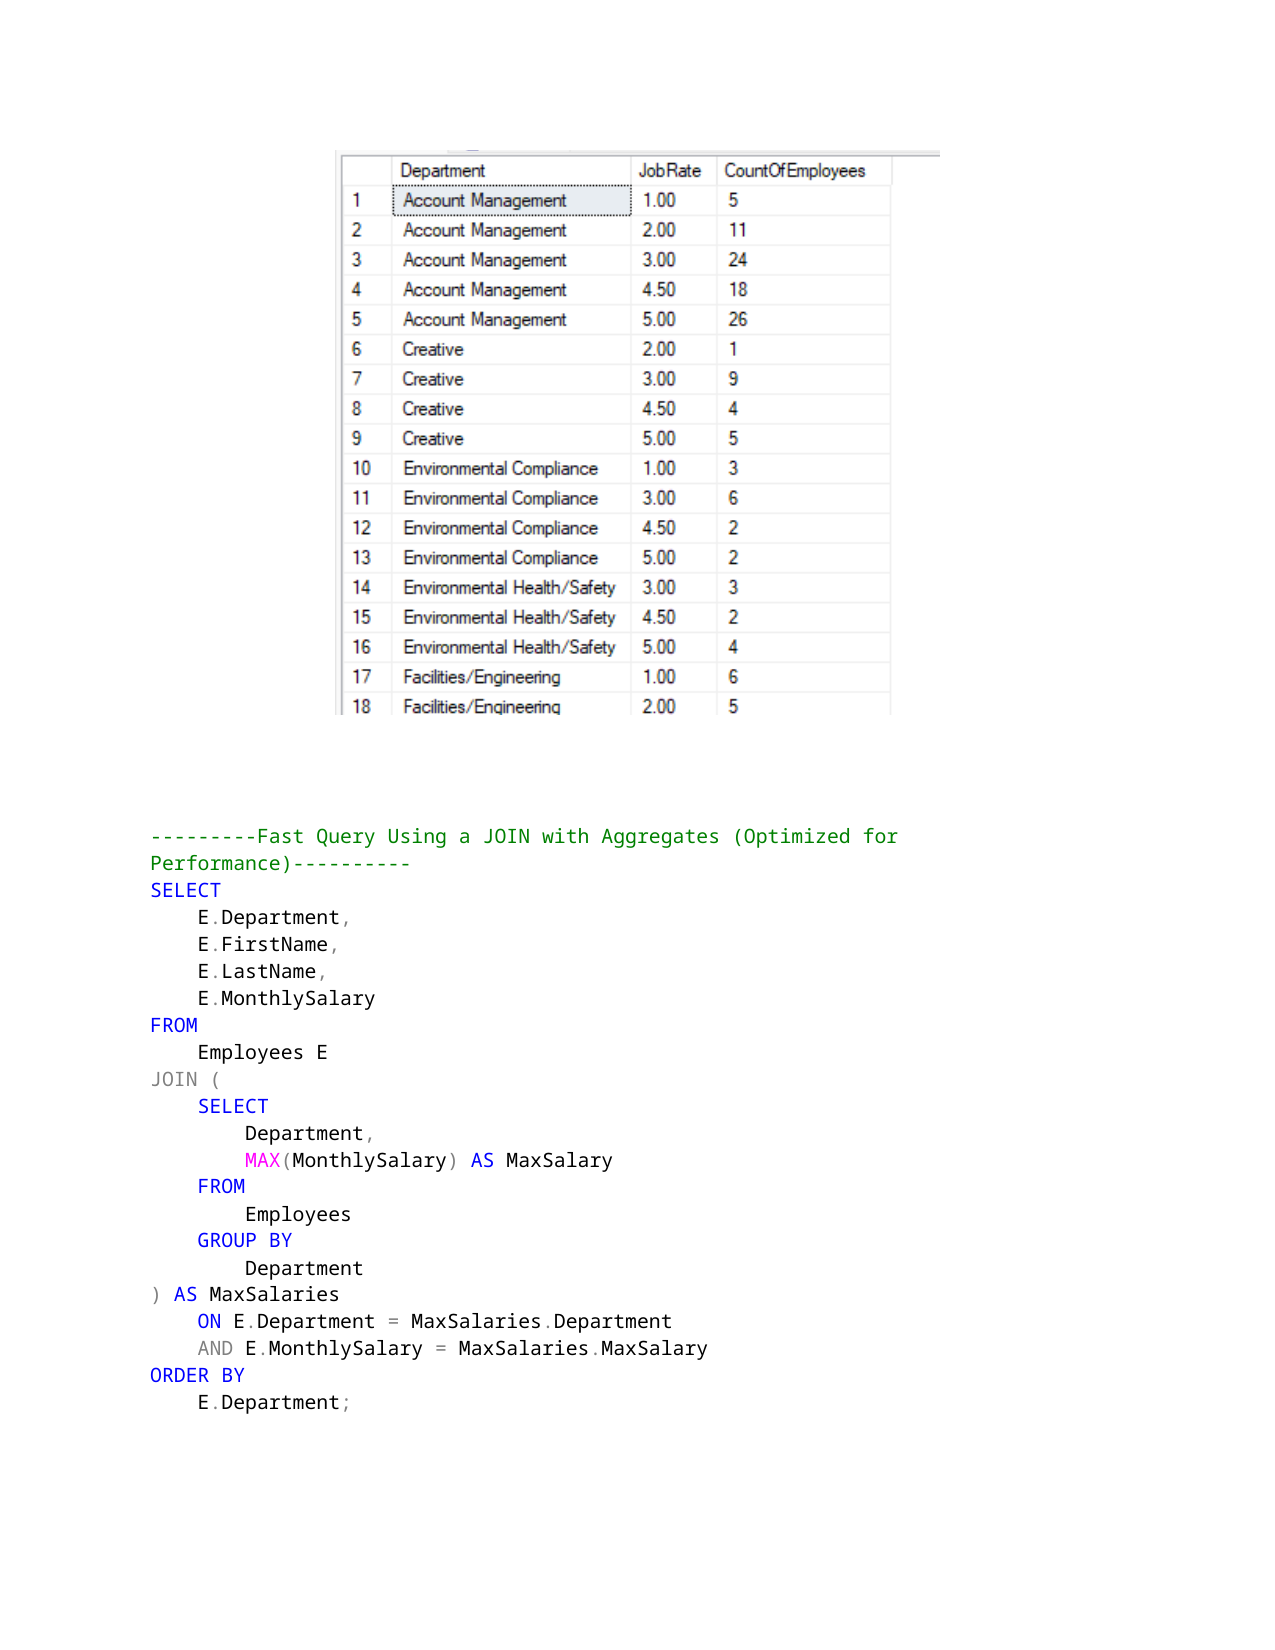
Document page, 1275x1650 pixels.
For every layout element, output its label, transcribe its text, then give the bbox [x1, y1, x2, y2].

text FROM [150, 1173, 1125, 1200]
text AND E.MonthlySalary = MaxSalaries.MaxSalary [150, 1335, 1125, 1362]
text SELECT [150, 876, 1125, 903]
text JOIN ( [150, 1065, 1125, 1092]
text E.LastName, [150, 957, 1125, 984]
text E.Department, [150, 903, 1125, 930]
text MAX(MonthlySalary) AS MaxSalary [150, 1146, 1125, 1173]
text E.FirstName, [150, 930, 1125, 957]
text Employees E [150, 1038, 1125, 1065]
text SELECT [150, 1092, 1125, 1119]
text Department [150, 1254, 1125, 1281]
text E.Department; [150, 1389, 1125, 1416]
text ) AS MaxSalaries [150, 1281, 1125, 1308]
picture [335, 150, 940, 715]
text Employees [150, 1200, 1125, 1227]
text Department, [150, 1119, 1125, 1146]
text ON E.Department = MaxSalaries.Department [150, 1308, 1125, 1335]
text E.MonthlySalary [150, 984, 1125, 1011]
text ---------Fast Query Using a JOIN with Aggregates (Optimized for Performance)---------- [150, 822, 1125, 876]
text FROM [150, 1011, 1125, 1038]
text GROUP BY [150, 1227, 1125, 1254]
text ORDER BY [150, 1362, 1125, 1389]
